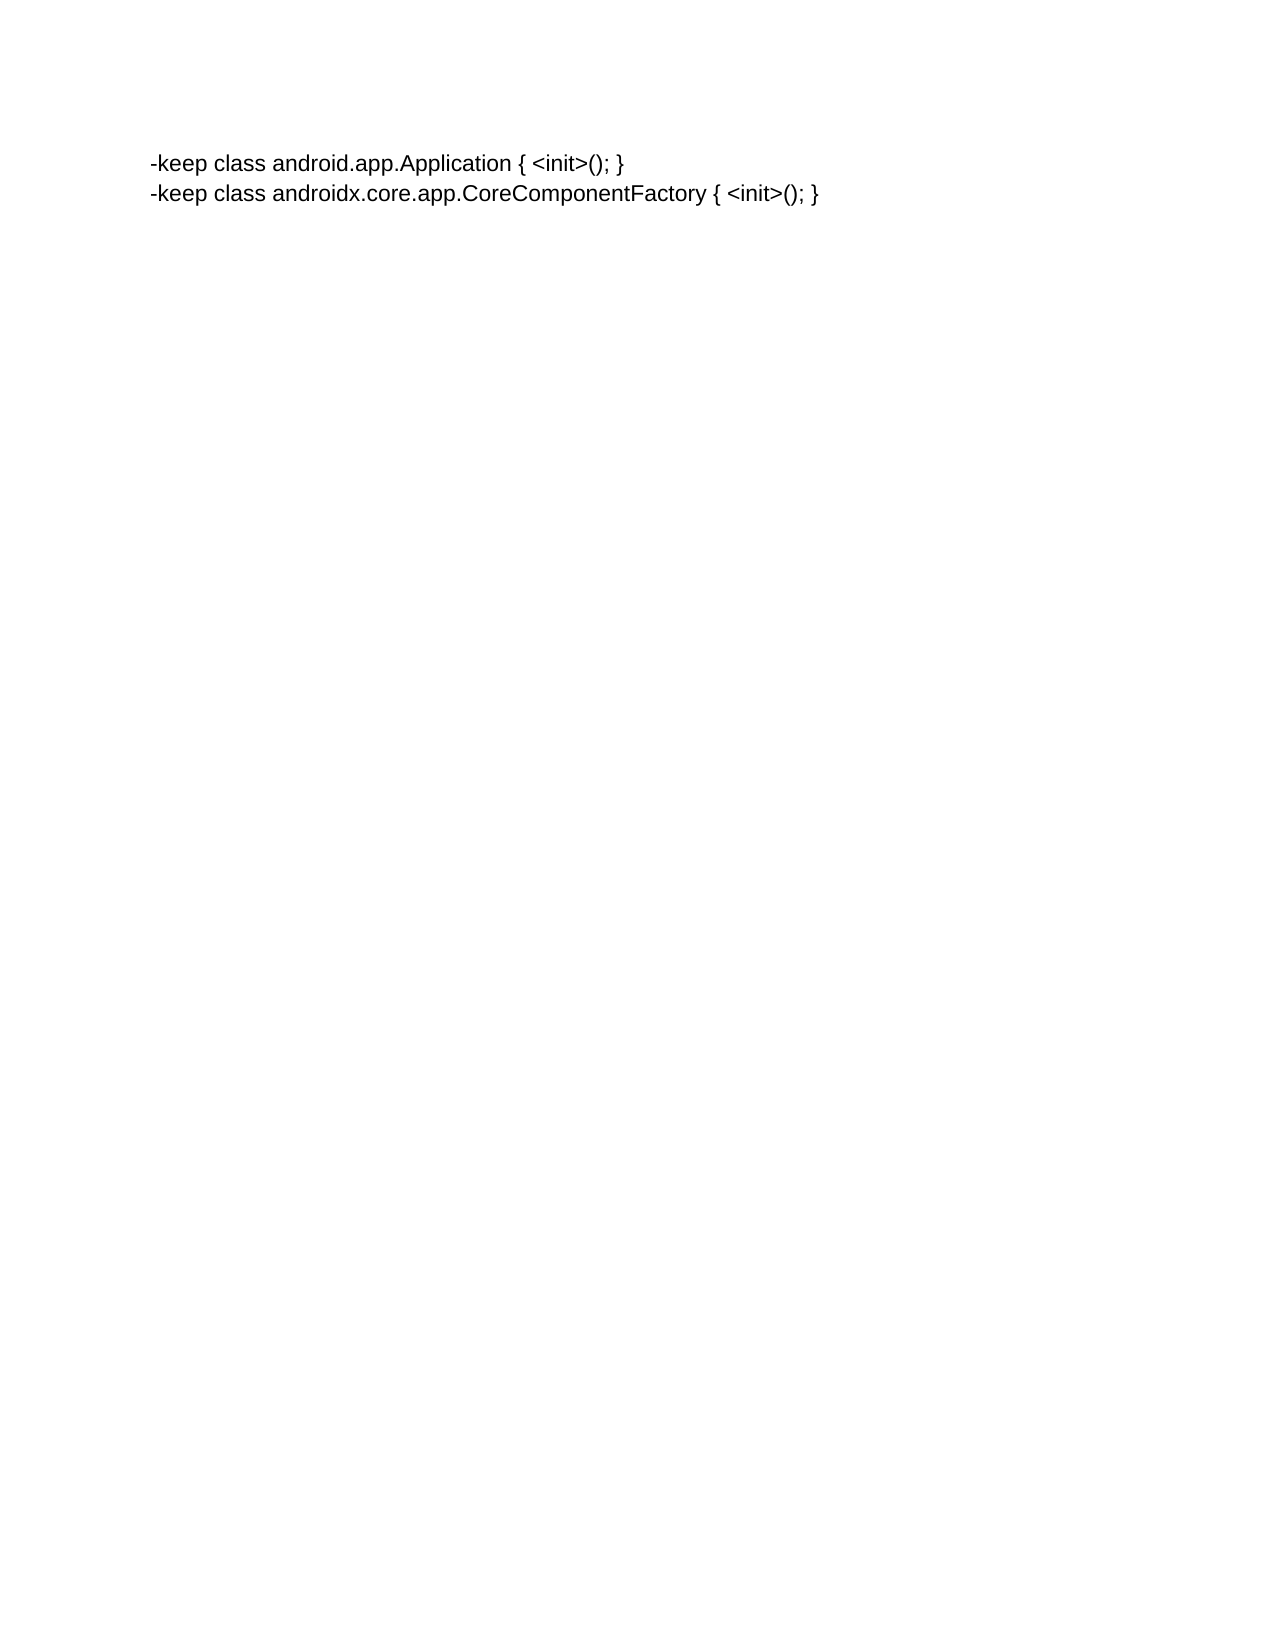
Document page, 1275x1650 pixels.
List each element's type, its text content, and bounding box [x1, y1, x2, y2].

text -keep class android.app.Application { <init>(); } [150, 150, 1125, 176]
text -keep class androidx.core.app.CoreComponentFactory { <init>(); } [150, 180, 1125, 207]
